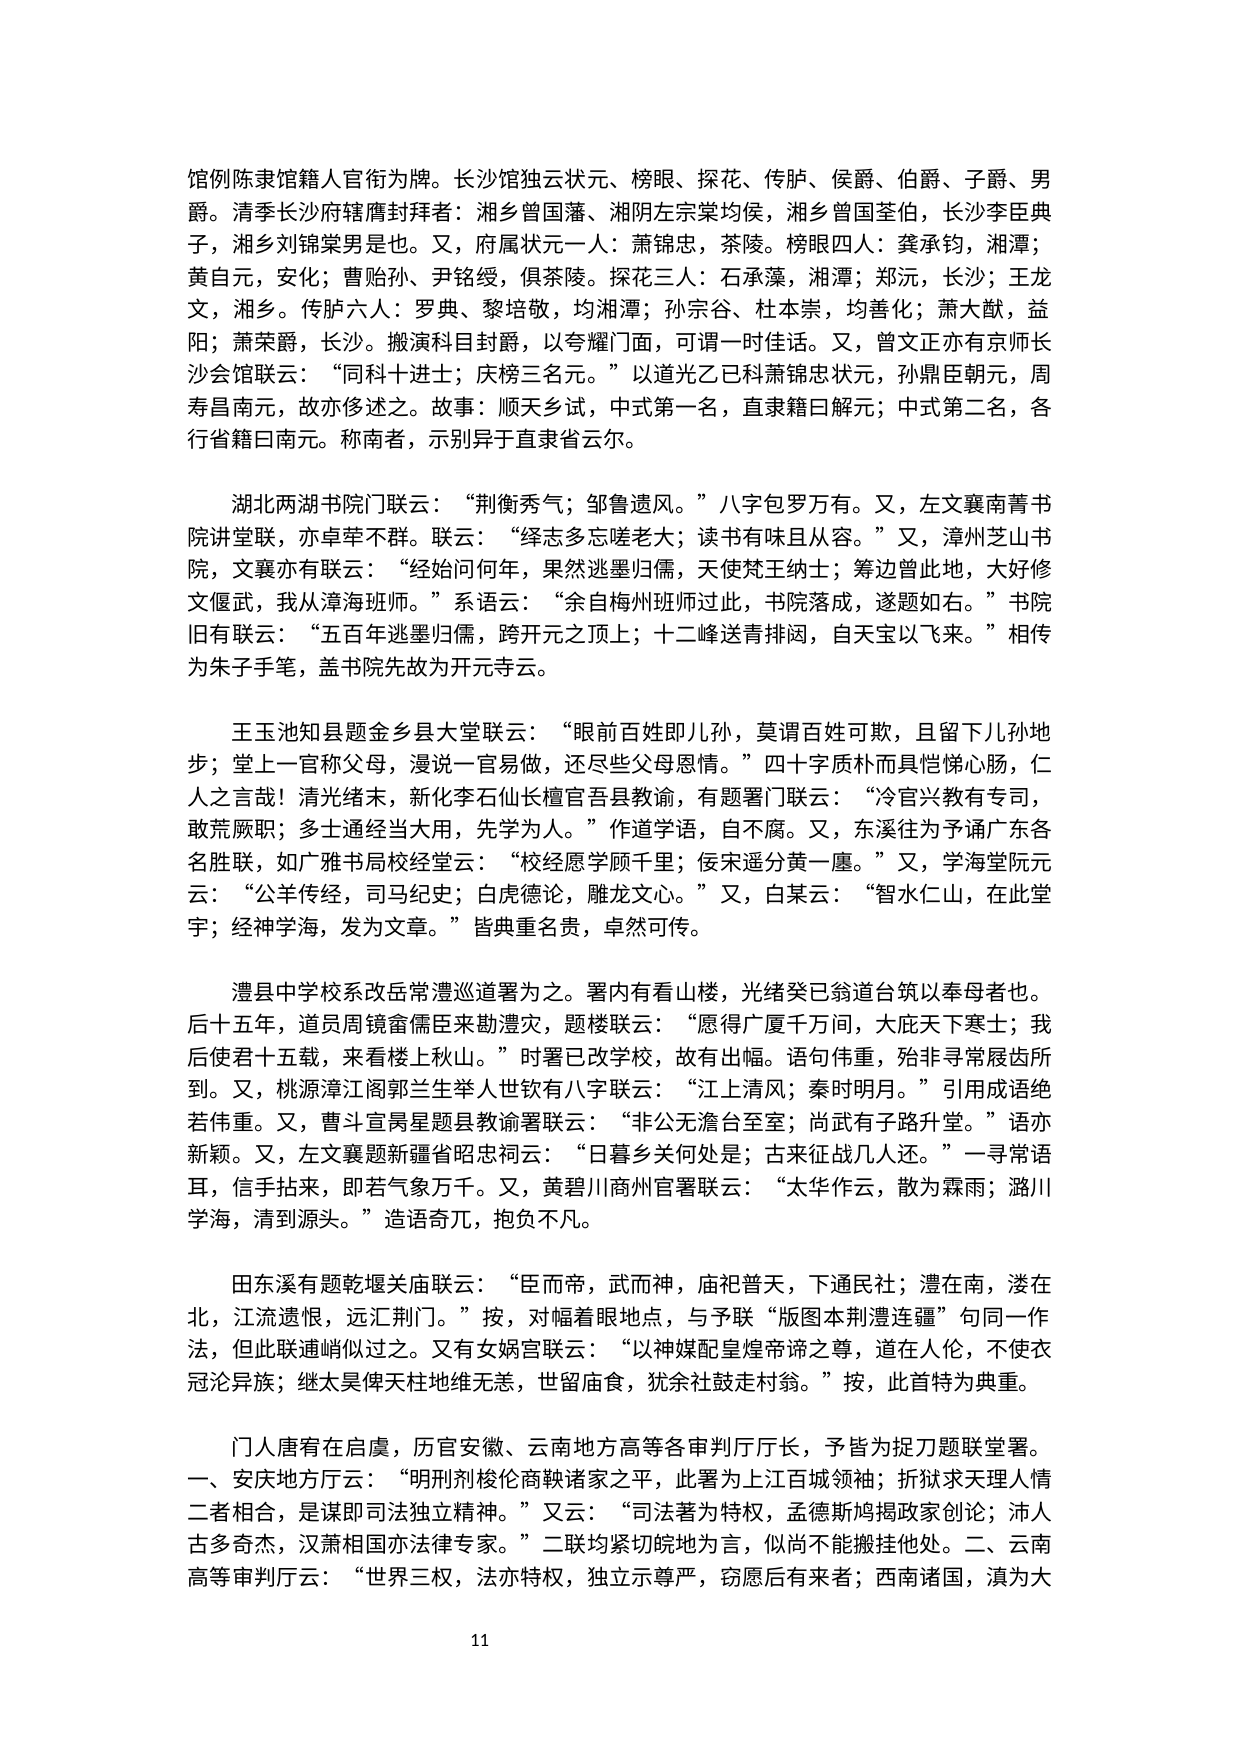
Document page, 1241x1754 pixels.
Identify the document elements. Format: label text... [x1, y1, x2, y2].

text 湖北两湖书院门联云：“荆衡秀气；邹鲁遗风。”八字包罗万有。又，左文襄南菁书院讲堂联，亦卓荦不群。联云：“绎志多忘嗟老大；读书有味且从容。”又，漳州芝山书院，文襄亦有联云：“经始问何年，果然逃墨归儒，天使梵王纳士；筹边曾此地，大好修文偃武，我从漳海班师。”系语云：“余自梅州班师过此，书院落成，遂题如右。”书院旧有联云：“五百年逃墨归儒，跨开元之顶上；十二峰送青排闼，自天宝以飞来。”相传为朱子手笔，盖书院先故为开元寺云。 [187, 487, 1053, 682]
text 王玉池知县题金乡县大堂联云：“眼前百姓即儿孙，莫谓百姓可欺，且留下儿孙地步；堂上一官称父母，漫说一官易做，还尽些父母恩情。”四十字质朴而具恺悌心肠，仁人之言哉！清光绪末，新化李石仙长檀官吾县教谕，有题署门联云：“冷官兴教有专司，敢荒厥职；多士通经当大用，先学为人。”作道学语，自不腐。又，东溪往为予诵广东各名胜联，如广雅书局校经堂云：“校经愿学顾千里；佞宋遥分黄一廛。”又，学海堂阮元云：“公羊传经，司马纪史；白虎德论，雕龙文心。”又，白某云：“智水仁山，在此堂宇；经神学海，发为文章。”皆典重名贵，卓然可传。 [187, 714, 1053, 942]
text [187, 1429, 1053, 1592]
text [187, 162, 1053, 454]
text 澧县中学校系改岳常澧巡道署为之。署内有看山楼，光绪癸已翁道台筑以奉母者也。后十五年，道员周镜畲儒臣来勘澧灾，题楼联云：“愿得广厦千万间，大庇天下寒士；我后使君十五载，来看楼上秋山。”时署已改学校，故有出幅。语句伟重，殆非寻常屐齿所到。又，桃源漳江阁郭兰生举人世钦有八字联云：“江上清风；秦时明月。”引用成语绝若伟重。又，曹斗宣昺星题县教谕署联云：“非公无澹台至室；尚武有子路升堂。”语亦新颖。又，左文襄题新疆省昭忠祠云：“日暮乡关何处是；古来征战几人还。”一寻常语耳，信手拈来，即若气象万千。又，黄碧川商州官署联云：“太华作云，散为霖雨；潞川学海，清到源头。”造语奇兀，抱负不凡。 [187, 974, 1053, 1234]
text 田东溪有题乾堰关庙联云：“臣而帝，武而神，庙祀普天，下通民社；澧在南，溇在北，江流遗恨，远汇荆门。”按，对幅着眼地点，与予联“版图本荆澧连疆”句同一作法，但此联逋峭似过之。又有女娲宫联云：“以神媒配皇煌帝谛之尊，道在人伦，不使衣冠沦异族；继太昊俾天柱地维无恙，世留庙食，犹余社鼓走村翁。”按，此首特为典重。 [187, 1267, 1053, 1397]
